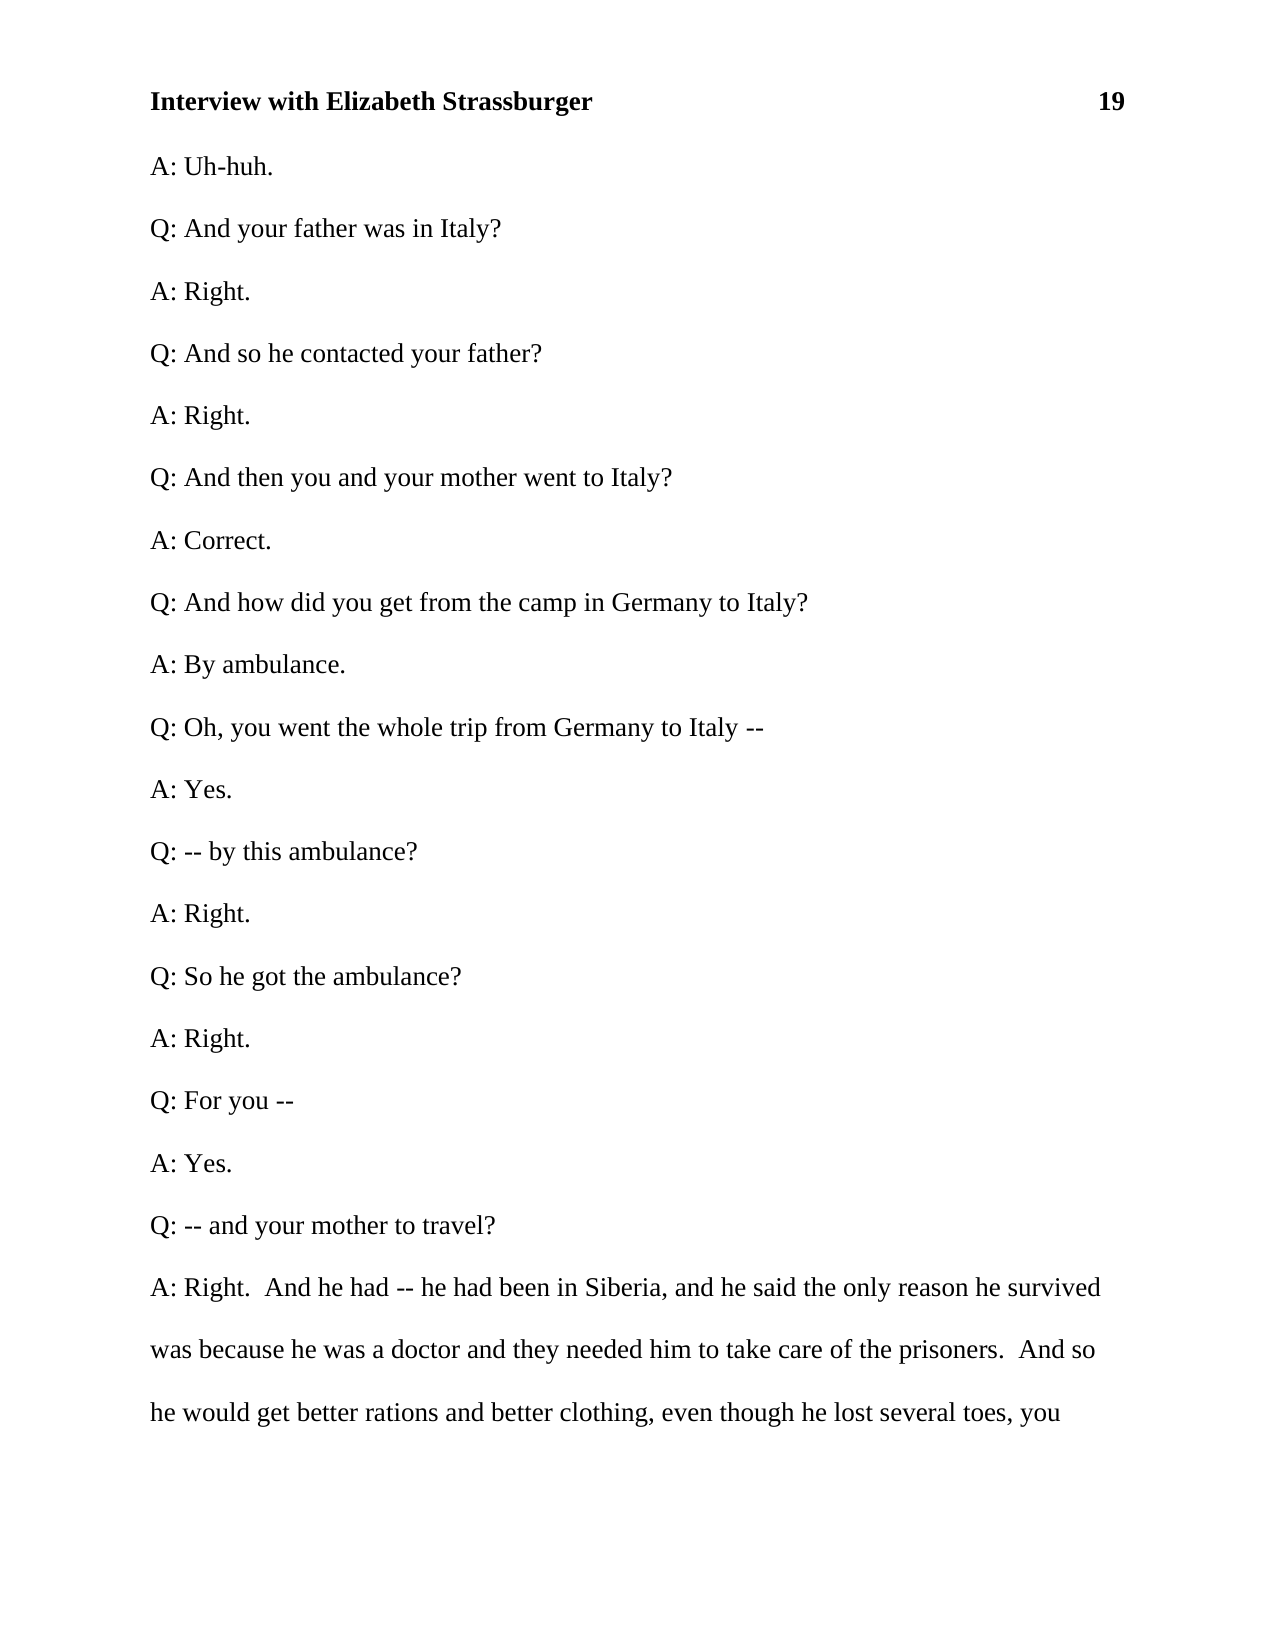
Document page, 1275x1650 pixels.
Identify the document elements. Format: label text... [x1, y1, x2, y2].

text A: Right. [150, 274, 1125, 306]
text A: Right. [150, 897, 1125, 929]
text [150, 1271, 1125, 1427]
text A: Right. [150, 1022, 1125, 1053]
text Q: Oh, you went the whole trip from Germany to Italy -- [150, 711, 1125, 742]
text A: By ambulance. [150, 648, 1125, 679]
text Q: For you -- [150, 1084, 1125, 1116]
text Q: -- and your mother to travel? [150, 1209, 1125, 1240]
text Q: So he got the ambulance? [150, 960, 1125, 991]
text Q: And then you and your mother went to Italy? [150, 461, 1125, 493]
text Q: And so he contacted your father? [150, 337, 1125, 368]
text Q: And how did you get from the camp in Germany to Italy? [150, 586, 1125, 617]
text Q: -- by this ambulance? [150, 835, 1125, 866]
text A: Yes. [150, 1147, 1125, 1178]
text A: Correct. [150, 524, 1125, 555]
text A: Uh-huh. [150, 150, 1125, 181]
text A: Right. [150, 399, 1125, 430]
text Q: And your father was in Italy? [150, 212, 1125, 243]
text A: Yes. [150, 773, 1125, 804]
